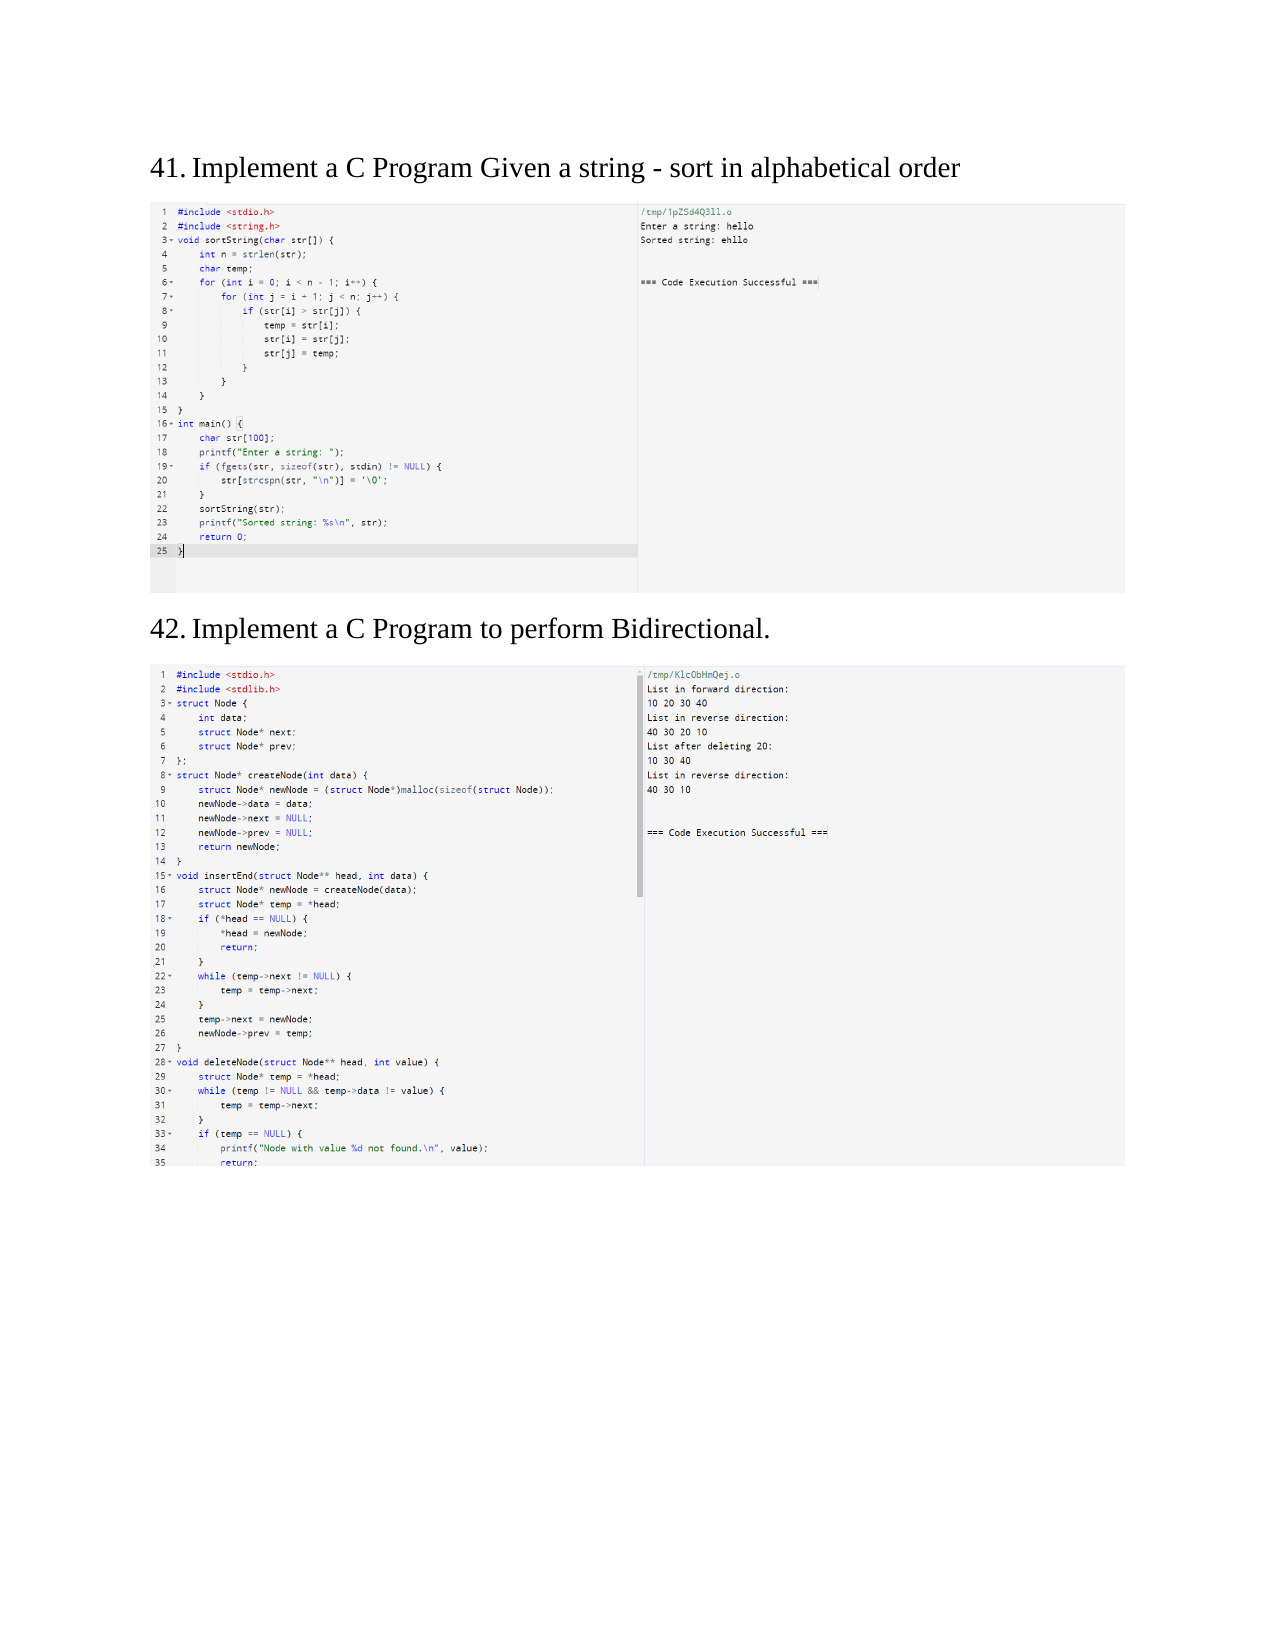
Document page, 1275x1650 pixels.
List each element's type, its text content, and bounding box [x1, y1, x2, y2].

picture [150, 202, 1125, 593]
text 42. Implement a C Program to perform Bidirectional. [150, 612, 1125, 645]
text 41. Implement a C Program Given a string - sort in alphabetical order [150, 150, 1125, 183]
picture [150, 664, 1125, 1166]
